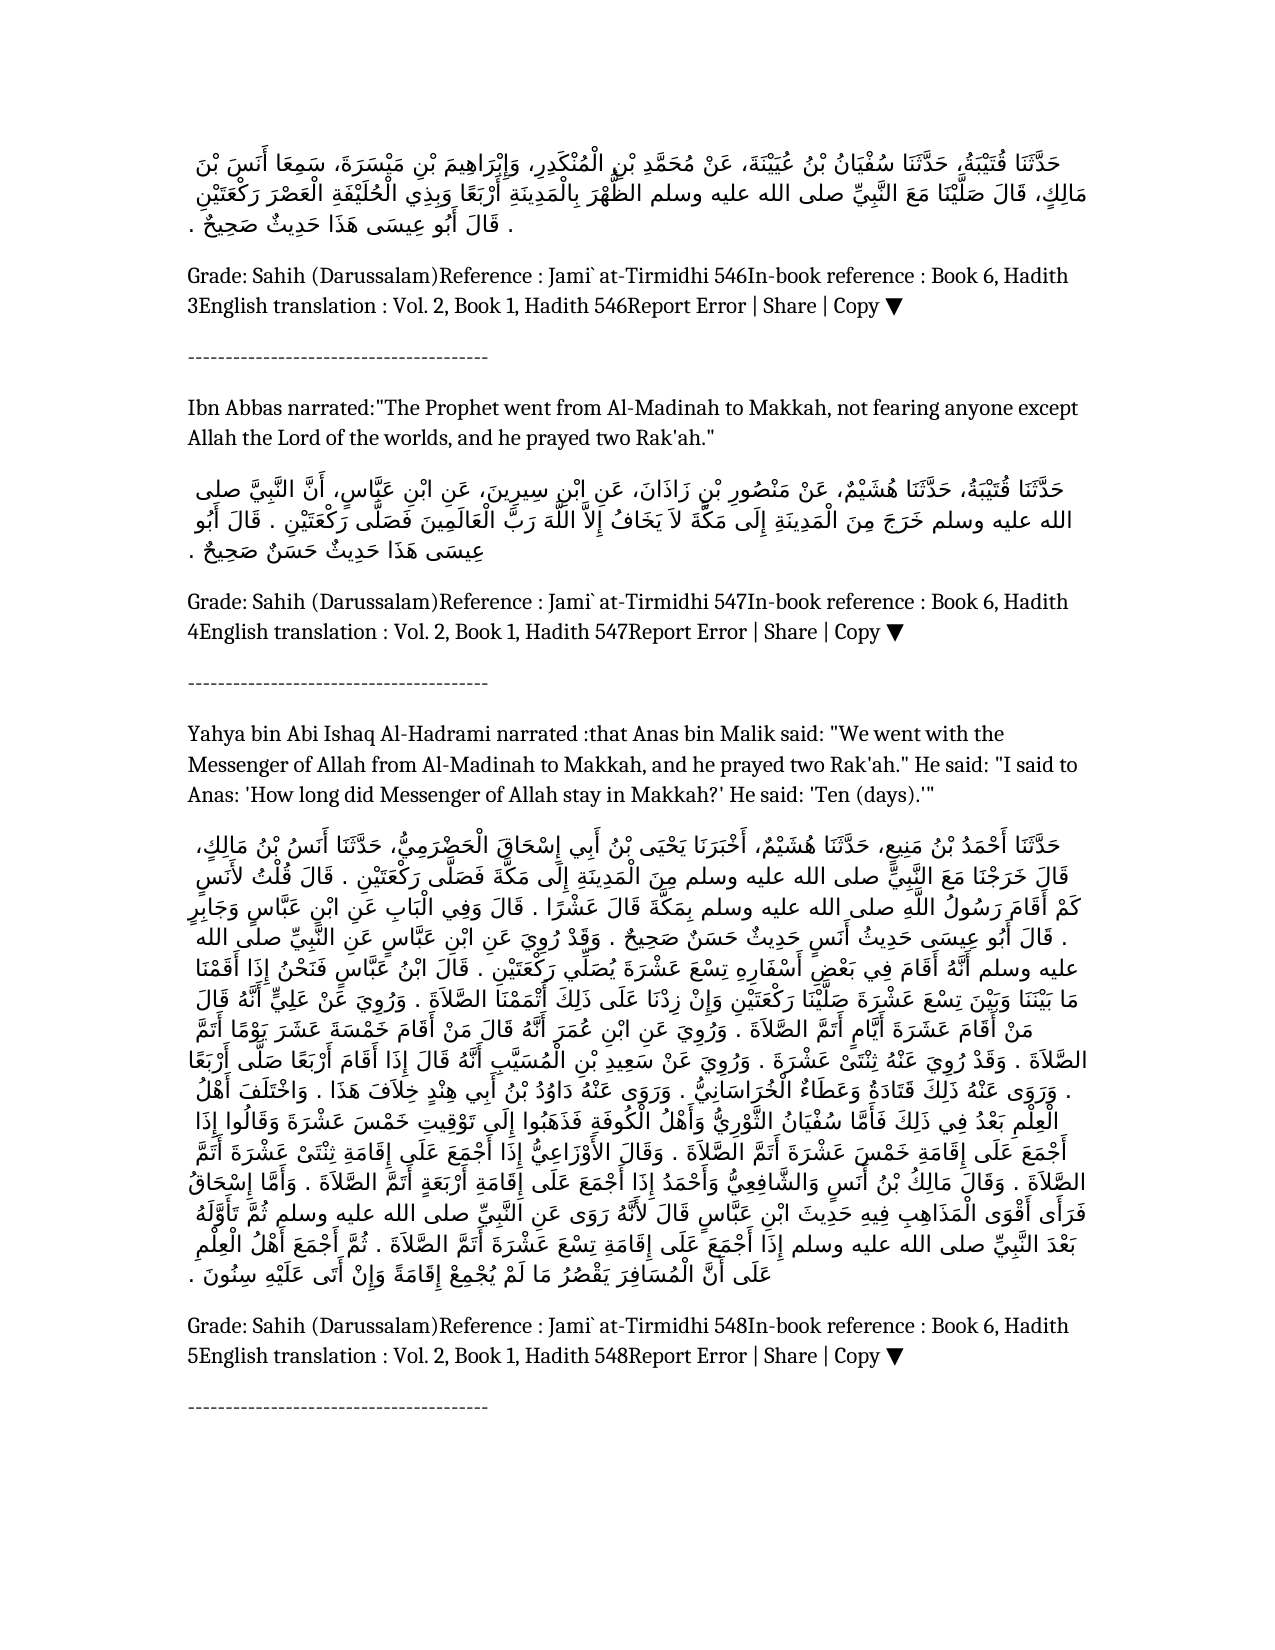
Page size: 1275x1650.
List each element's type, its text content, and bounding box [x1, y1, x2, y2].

text Grade: Sahih (Darussalam)Reference : Jami` at-Tirmidhi 546In-book reference : Book 6, Hadith 3English translation : Vol. 2, Book 1, Hadith 546Report Error | Share | Copy ▼ [187, 263, 1087, 319]
text ---------------------------------------- [187, 670, 1087, 697]
text Grade: Sahih (Darussalam)Reference : Jami` at-Tirmidhi 547In-book reference : Book 6, Hadith 4English translation : Vol. 2, Book 1, Hadith 547Report Error | Share | Copy ▼ [187, 589, 1087, 646]
text Grade: Sahih (Darussalam)Reference : Jami` at-Tirmidhi 548In-book reference : Book 6, Hadith 5English translation : Vol. 2, Book 1, Hadith 548Report Error | Share | Copy ▼ [187, 1313, 1087, 1369]
text حَدَّثَنَا قُتَيْبَةُ، حَدَّثَنَا سُفْيَانُ بْنُ عُيَيْنَةَ، عَنْ مُحَمَّدِ بْنِ الْمُنْكَدِرِ، وَإِبْرَاهِيمَ بْنِ مَيْسَرَةَ، سَمِعَا أَنَسَ بْنَ مَالِكٍ، قَالَ صَلَّيْنَا مَعَ النَّبِيِّ صلى الله عليه وسلم الظُّهْرَ بِالْمَدِينَةِ أَرْبَعًا وَبِذِي الْحُلَيْفَةِ الْعَصْرَ رَكْعَتَيْنِ ‏.‏ قَالَ أَبُو عِيسَى هَذَا حَدِيثٌ صَحِيحٌ ‏.‏ [187, 150, 1087, 238]
text ---------------------------------------- [187, 1394, 1087, 1421]
text حَدَّثَنَا قُتَيْبَةُ، حَدَّثَنَا هُشَيْمٌ، عَنْ مَنْصُورِ بْنِ زَاذَانَ، عَنِ ابْنِ سِيرِينَ، عَنِ ابْنِ عَبَّاسٍ، أَنَّ النَّبِيَّ صلى الله عليه وسلم خَرَجَ مِنَ الْمَدِينَةِ إِلَى مَكَّةَ لاَ يَخَافُ إِلاَّ اللَّهَ رَبَّ الْعَالَمِينَ فَصَلَّى رَكْعَتَيْنِ ‏.‏ قَالَ أَبُو عِيسَى هَذَا حَدِيثٌ حَسَنٌ صَحِيحٌ ‏.‏ [187, 476, 1087, 564]
text Ibn Abbas narrated:"The Prophet went from Al-Madinah to Makkah, not fearing anyone except Allah the Lord of the worlds, and he prayed two Rak'ah." [187, 395, 1087, 452]
text حَدَّثَنَا أَحْمَدُ بْنُ مَنِيعٍ، حَدَّثَنَا هُشَيْمٌ، أَخْبَرَنَا يَحْيَى بْنُ أَبِي إِسْحَاقَ الْحَضْرَمِيُّ، حَدَّثَنَا أَنَسُ بْنُ مَالِكٍ، قَالَ خَرَجْنَا مَعَ النَّبِيِّ صلى الله عليه وسلم مِنَ الْمَدِينَةِ إِلَى مَكَّةَ فَصَلَّى رَكْعَتَيْنِ ‏.‏ قَالَ قُلْتُ لأَنَسٍ كَمْ أَقَامَ رَسُولُ اللَّهِ صلى الله عليه وسلم بِمَكَّةَ قَالَ عَشْرًا ‏.‏ قَالَ وَفِي الْبَابِ عَنِ ابْنِ عَبَّاسٍ وَجَابِرٍ ‏.‏ قَالَ أَبُو عِيسَى حَدِيثُ أَنَسٍ حَدِيثٌ حَسَنٌ صَحِيحٌ ‏.‏ وَقَدْ رُوِيَ عَنِ ابْنِ عَبَّاسٍ عَنِ النَّبِيِّ صلى الله عليه وسلم أَنَّهُ أَقَامَ فِي بَعْضِ أَسْفَارِهِ تِسْعَ عَشْرَةَ يُصَلِّي رَكْعَتَيْنِ ‏.‏ قَالَ ابْنُ عَبَّاسٍ فَنَحْنُ إِذَا أَقَمْنَا مَا بَيْنَنَا وَبَيْنَ تِسْعَ عَشْرَةَ صَلَّيْنَا رَكْعَتَيْنِ وَإِنْ زِدْنَا عَلَى ذَلِكَ أَتْمَمْنَا الصَّلاَةَ ‏.‏ وَرُوِيَ عَنْ عَلِيٍّ أَنَّهُ قَالَ مَنْ أَقَامَ عَشَرَةَ أَيَّامٍ أَتَمَّ الصَّلاَةَ ‏.‏ وَرُوِيَ عَنِ ابْنِ عُمَرَ أَنَّهُ قَالَ مَنْ أَقَامَ خَمْسَةَ عَشَرَ يَوْمًا أَتَمَّ الصَّلاَةَ ‏.‏ وَقَدْ رُوِيَ عَنْهُ ثِنْتَىْ عَشْرَةَ ‏.‏ وَرُوِيَ عَنْ سَعِيدِ بْنِ الْمُسَيَّبِ أَنَّهُ قَالَ إِذَا أَقَامَ أَرْبَعًا صَلَّى أَرْبَعًا ‏.‏ وَرَوَى عَنْهُ ذَلِكَ قَتَادَةُ وَعَطَاءٌ الْخُرَاسَانِيُّ ‏.‏ وَرَوَى عَنْهُ دَاوُدُ بْنُ أَبِي هِنْدٍ خِلاَفَ هَذَا ‏.‏ وَاخْتَلَفَ أَهْلُ الْعِلْمِ بَعْدُ فِي ذَلِكَ فَأَمَّا سُفْيَانُ الثَّوْرِيُّ وَأَهْلُ الْكُوفَةِ فَذَهَبُوا إِلَى تَوْقِيتِ خَمْسَ عَشْرَةَ وَقَالُوا إِذَا أَجْمَعَ عَلَى إِقَامَةِ خَمْسَ عَشْرَةَ أَتَمَّ الصَّلاَةَ ‏.‏ وَقَالَ الأَوْزَاعِيُّ إِذَا أَجْمَعَ عَلَى إِقَامَةِ ثِنْتَىْ عَشْرَةَ أَتَمَّ الصَّلاَةَ ‏.‏ وَقَالَ مَالِكُ بْنُ أَنَسٍ وَالشَّافِعِيُّ وَأَحْمَدُ إِذَا أَجْمَعَ عَلَى إِقَامَةِ أَرْبَعَةٍ أَتَمَّ الصَّلاَةَ ‏.‏ وَأَمَّا إِسْحَاقُ فَرَأَى أَقْوَى الْمَذَاهِبِ فِيهِ حَدِيثَ ابْنِ عَبَّاسٍ قَالَ لأَنَّهُ رَوَى عَنِ النَّبِيِّ صلى الله عليه وسلم ثُمَّ تَأَوَّلَهُ بَعْدَ النَّبِيِّ صلى الله عليه وسلم إِذَا أَجْمَعَ عَلَى إِقَامَةِ تِسْعَ عَشْرَةَ أَتَمَّ الصَّلاَةَ ‏.‏ ثُمَّ أَجْمَعَ أَهْلُ الْعِلْمِ عَلَى أَنَّ الْمُسَافِرَ يَقْصُرُ مَا لَمْ يُجْمِعْ إِقَامَةً وَإِنْ أَتَى عَلَيْهِ سِنُونَ ‏.‏ [187, 833, 1087, 1288]
text ---------------------------------------- [187, 344, 1087, 370]
text Yahya bin Abi Ishaq Al-Hadrami narrated :that Anas bin Malik said: "We went with the Messenger of Allah from Al-Madinah to Makkah, and he prayed two Rak'ah." He said: "I said to Anas: 'How long did Messenger of Allah stay in Makkah?' He said: 'Ten (days).'" [187, 721, 1087, 808]
